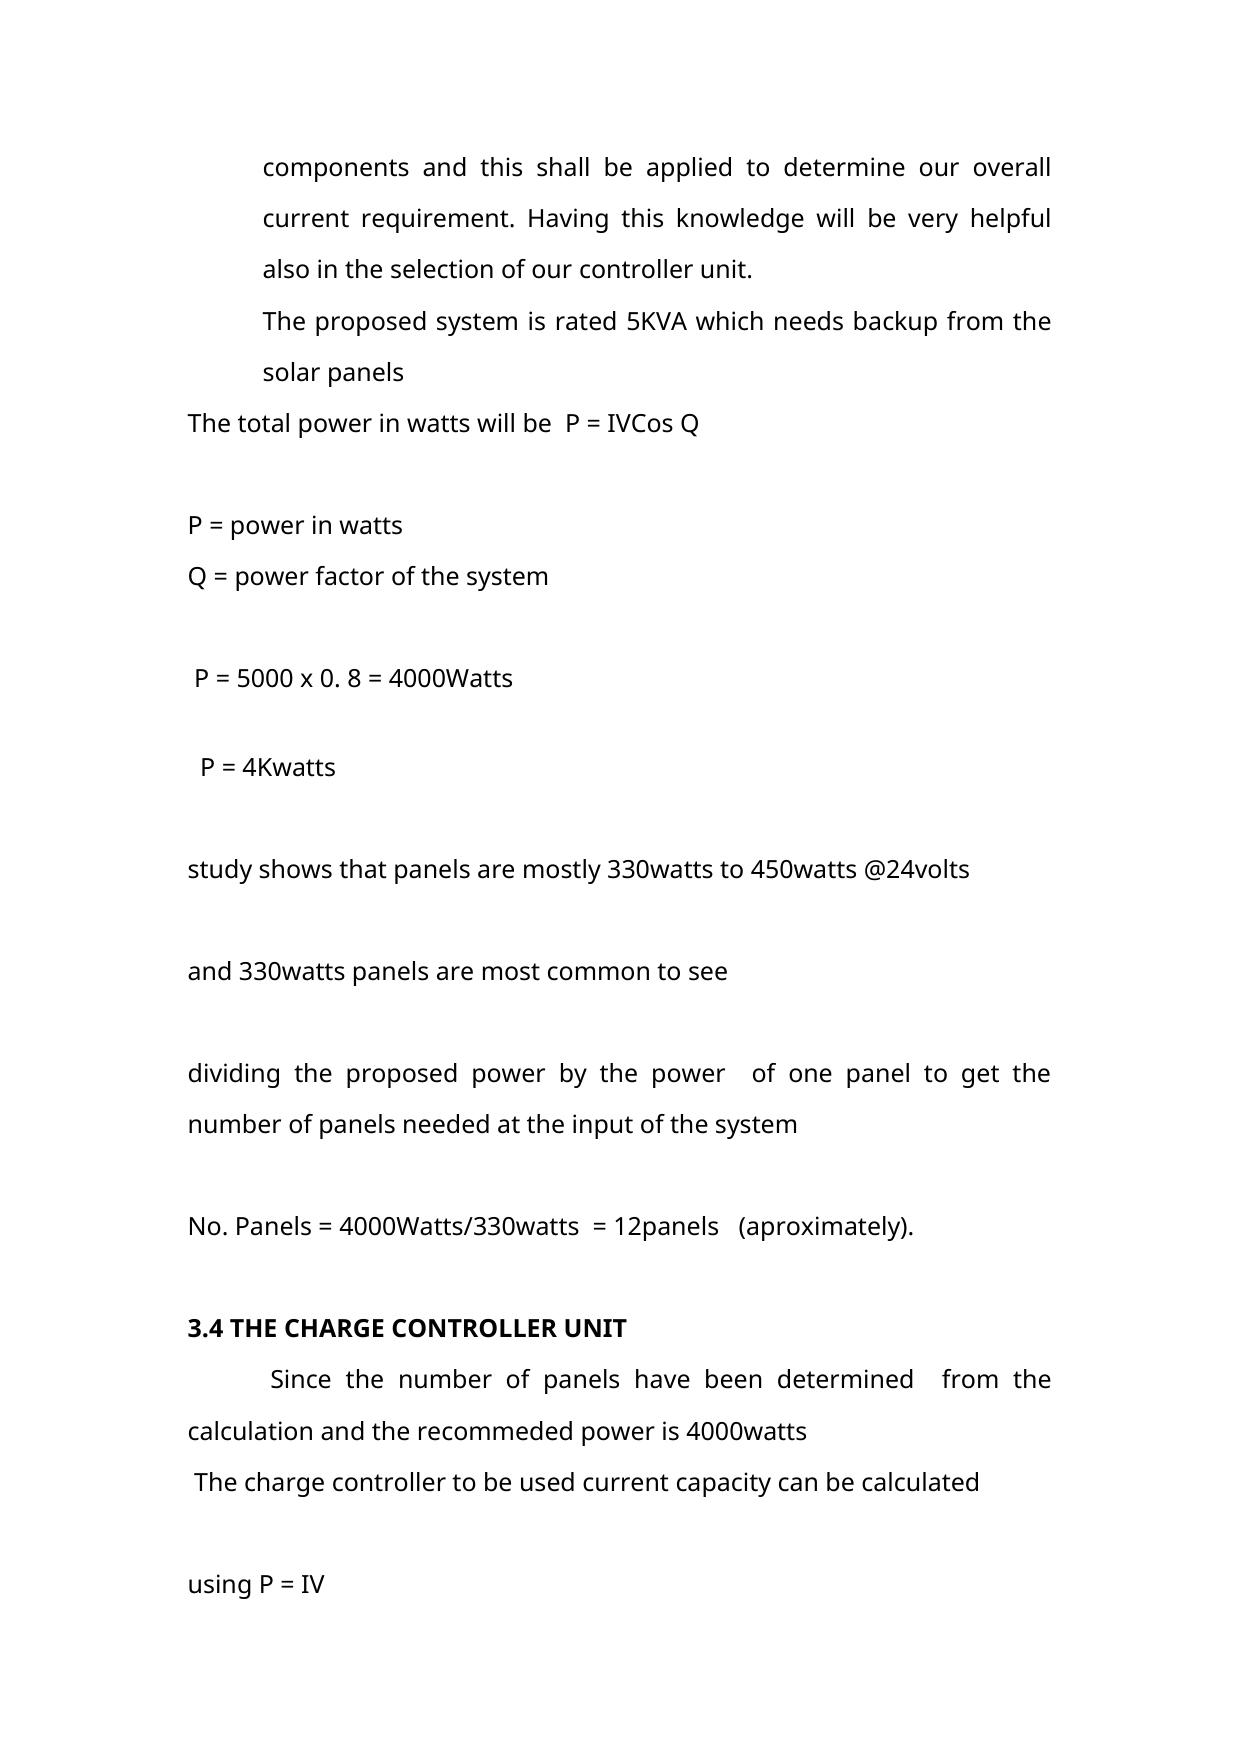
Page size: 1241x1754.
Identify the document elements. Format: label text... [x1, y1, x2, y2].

text Q = power factor of the system [187, 558, 1053, 592]
text The total power in watts will be P = IVCos Q [187, 405, 1053, 439]
text P = 5000 x 0. 8 = 4000Watts [187, 660, 1053, 694]
text 3.4 THE CHARGE CONTROLLER UNIT [187, 1311, 1053, 1345]
text P = 4Kwatts [187, 749, 1053, 784]
text and 330watts panels are most common to see [187, 954, 1053, 988]
text No. Panels = 4000Watts/330watts = 12panels (aproximately). [187, 1209, 1053, 1243]
text P = power in watts [187, 507, 1053, 541]
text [262, 150, 1053, 286]
text study shows that panels are mostly 330watts to 450watts @24volts [187, 852, 1053, 886]
text The charge controller to be used current capacity can be calculated [187, 1464, 1053, 1498]
text using P = IV [187, 1566, 1053, 1600]
text dividing the proposed power by the power of one panel to get the number of panels needed at the input of the system [187, 1056, 1053, 1141]
text Since the number of panels have been determined from the calculation and the recommeded power is 4000watts [187, 1362, 1053, 1447]
text The proposed system is rated 5KVA which needs backup from the solar panels [262, 303, 1053, 388]
